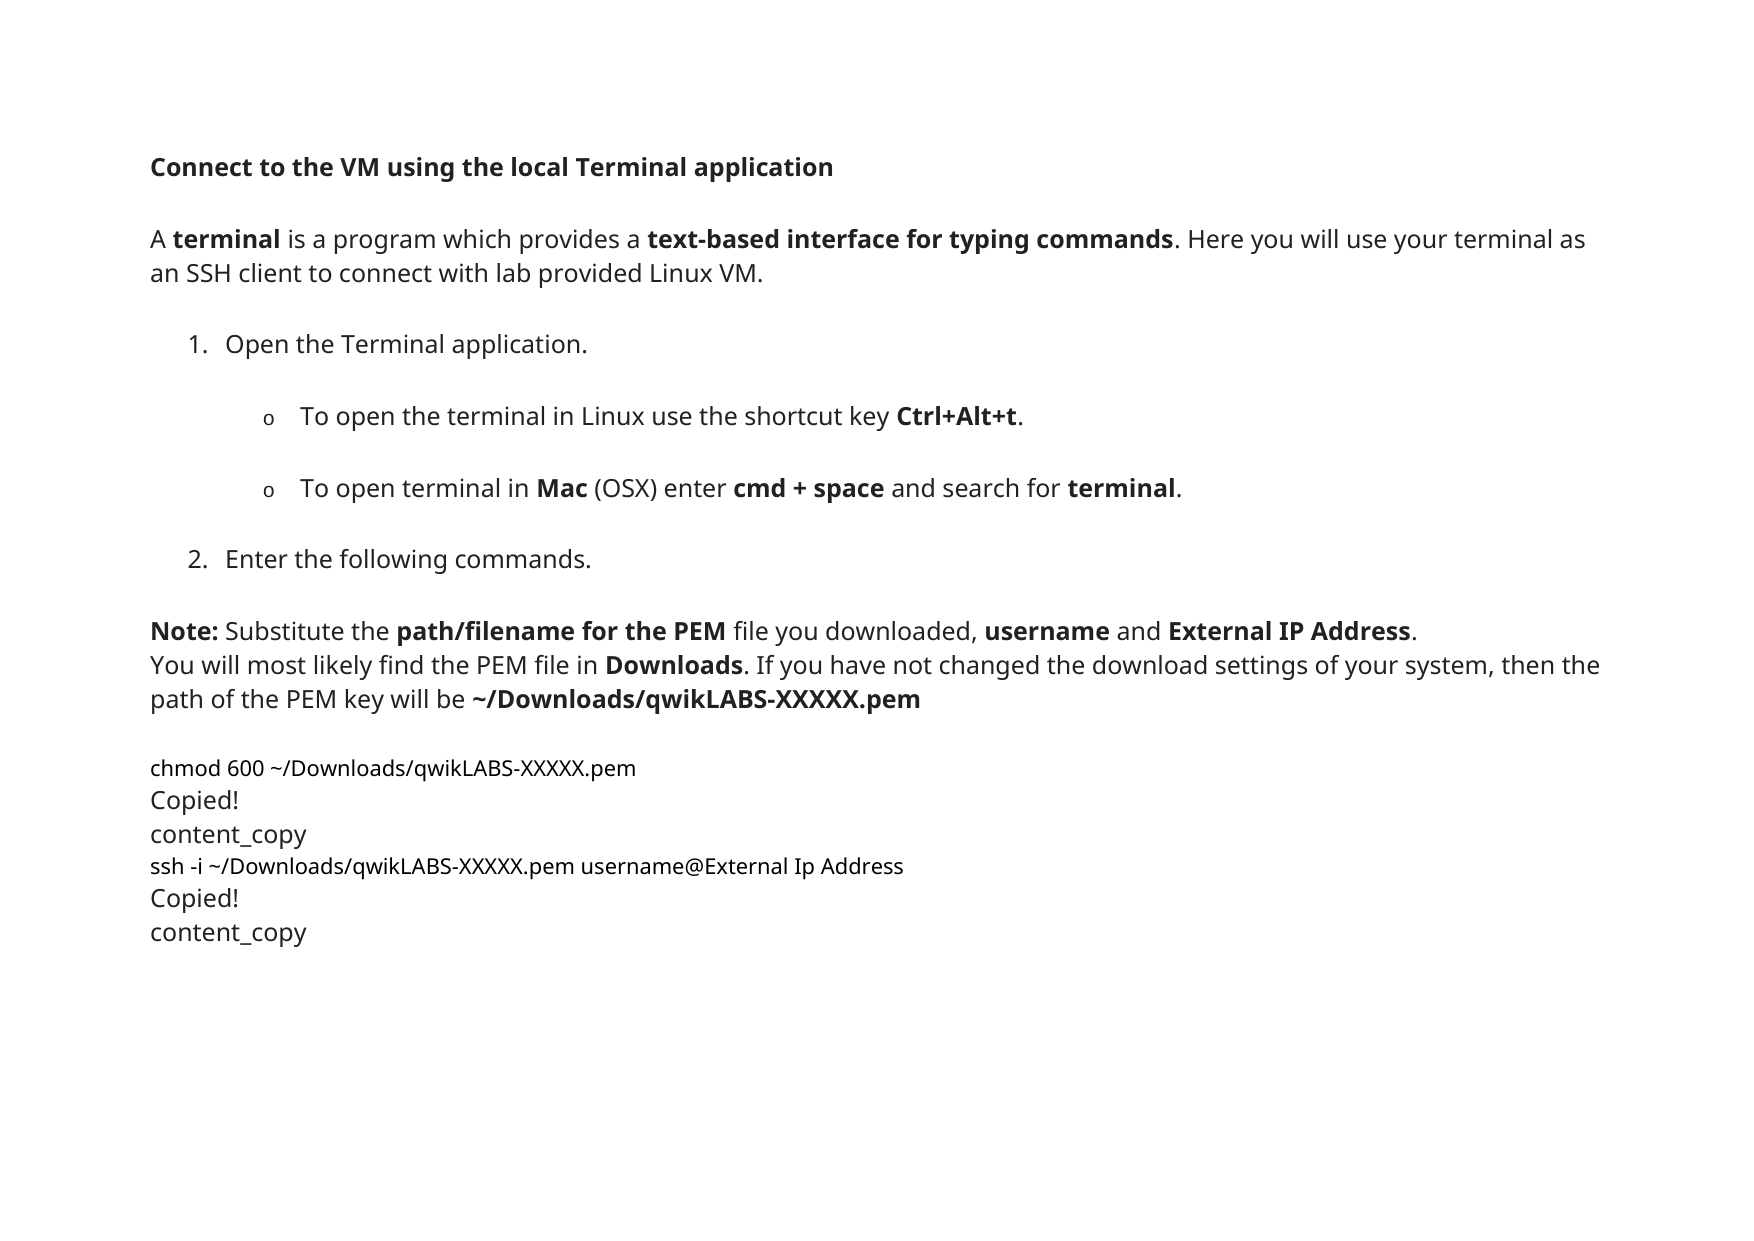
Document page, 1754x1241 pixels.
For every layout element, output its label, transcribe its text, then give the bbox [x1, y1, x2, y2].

list To open terminal in Mac (OSX) enter cmd + space and search for terminal. [262, 470, 1604, 504]
list To open the terminal in Linux use the shortcut key Ctrl+Alt+t. [262, 399, 1604, 433]
text Note: Substitute the path/filename for the PEM file you downloaded, username and External IP Address. [150, 613, 1604, 647]
text Copied! [150, 881, 1604, 915]
list Open the Terminal application. [187, 327, 1604, 361]
text Copied! [150, 783, 1604, 817]
text You will most likely find the PEM file in Downloads. If you have not changed the download settings of your system, then the path of the PEM key will be ~/Downloads/qwikLABS-XXXXX.pem [150, 647, 1604, 716]
text A terminal is a program which provides a text-based interface for typing commands. Here you will use your terminal as an SSH client to connect with lab provided Linux VM. [150, 222, 1604, 290]
text content_copy [150, 915, 1604, 949]
text ssh -i ~/Downloads/qwikLABS-XXXXX.pem username@External Ip Address [150, 851, 1604, 881]
text content_copy [150, 817, 1604, 851]
list Enter the following commands. [187, 542, 1604, 576]
text Connect to the VM using the local Terminal application [150, 150, 1604, 184]
text chmod 600 ~/Downloads/qwikLABS-XXXXX.pem [150, 753, 1604, 783]
